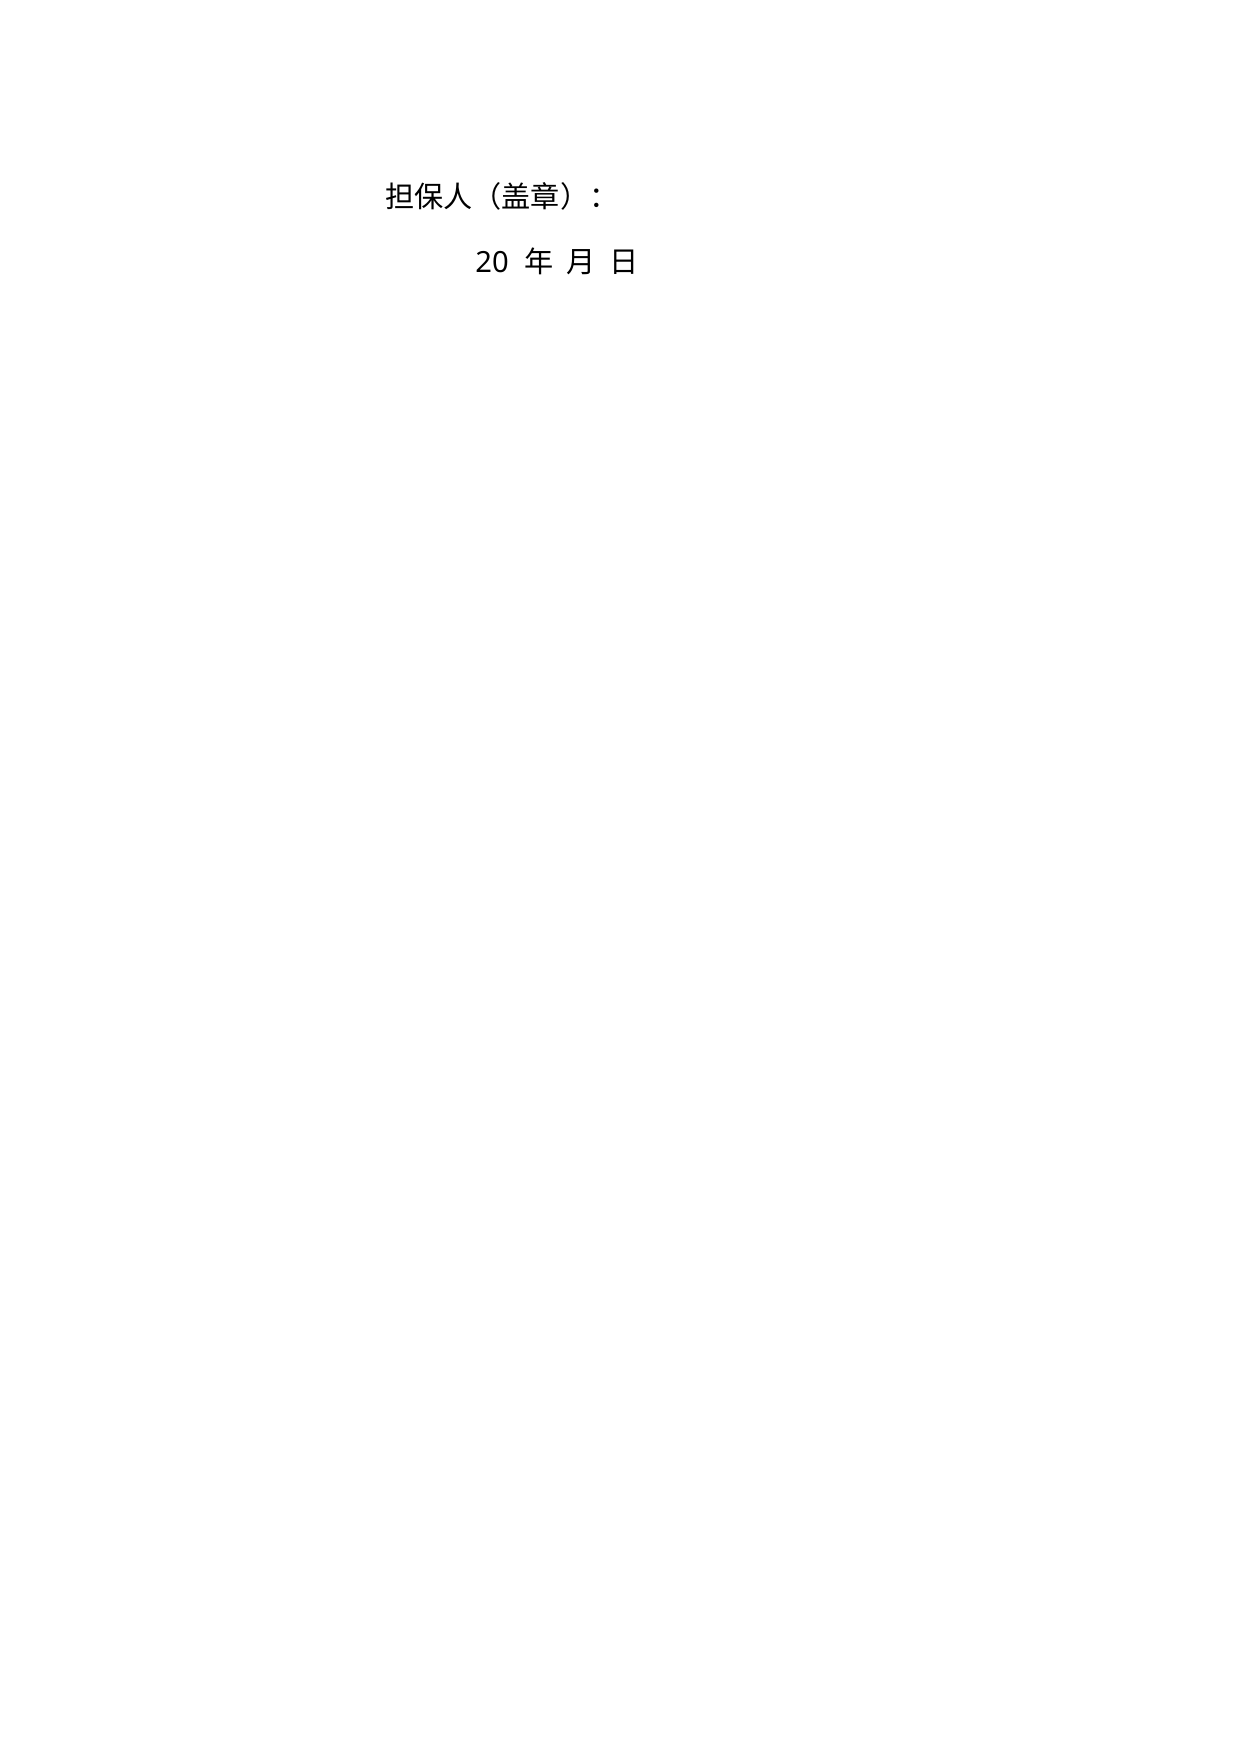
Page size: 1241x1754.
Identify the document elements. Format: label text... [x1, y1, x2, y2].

text 担保人（盖章）： [187, 162, 1053, 227]
text 20 年 月 日 [187, 227, 1053, 292]
